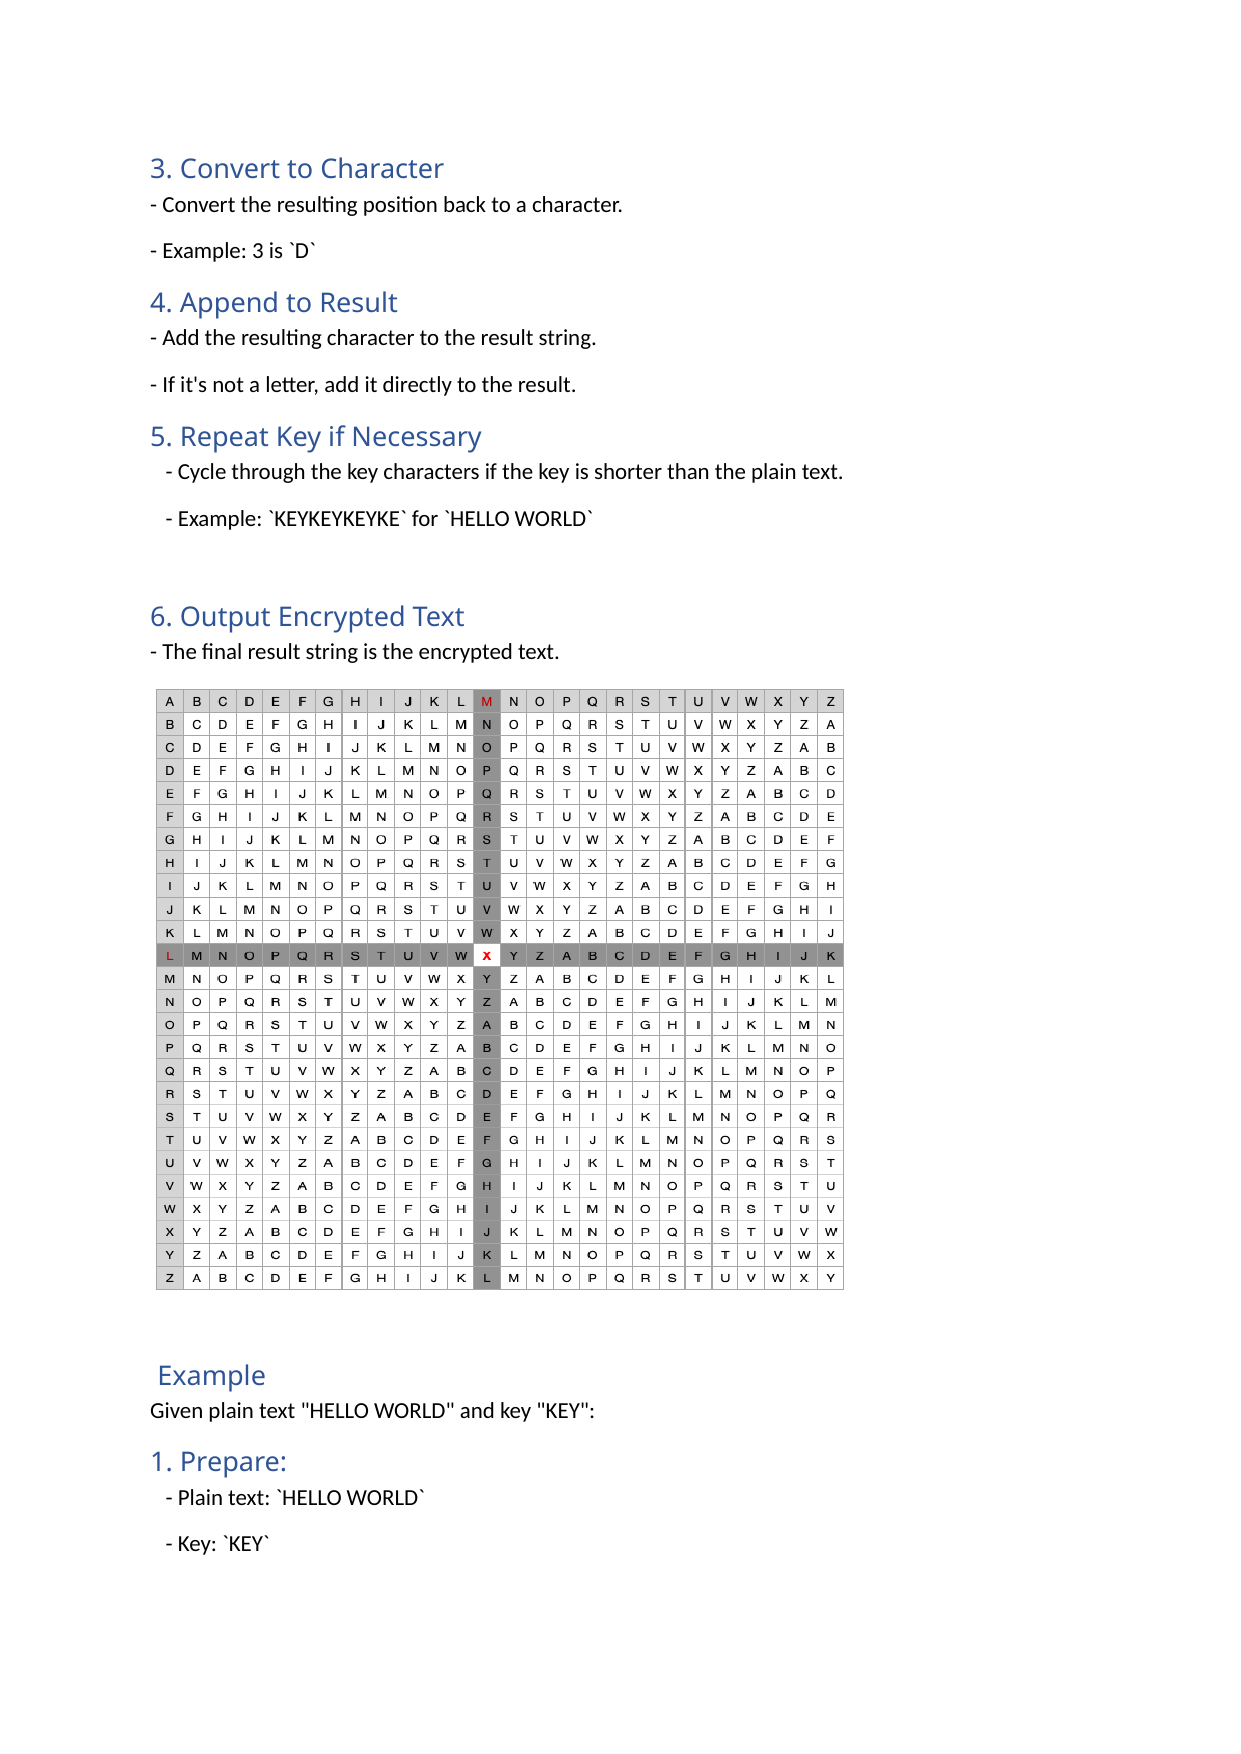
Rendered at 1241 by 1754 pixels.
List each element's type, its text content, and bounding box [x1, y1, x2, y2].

text - Plain text: `HELLO WORLD` [150, 1483, 1090, 1511]
text - Add the resulting character to the result string. [150, 323, 1090, 351]
text - The final result string is the encrypted text. [150, 637, 1090, 665]
text - Cycle through the key characters if the key is shorter than the plain text. [150, 457, 1090, 485]
text - Convert the resulting position back to a character. [150, 190, 1090, 218]
subtitle 4. Append to Result [150, 283, 1090, 320]
text - Example: `KEYKEYKEYKE` for `HELLO WORLD` [150, 504, 1090, 532]
subtitle 3. Convert to Character [150, 150, 1090, 187]
subtitle Example [150, 1356, 1090, 1393]
text - If it's not a letter, add it directly to the result. [150, 370, 1090, 398]
text - Example: 3 is `D` [150, 237, 1090, 265]
picture [150, 684, 850, 1291]
subtitle 5. Repeat Key if Necessary [150, 417, 1090, 454]
subtitle 1. Prepare: [150, 1443, 1090, 1480]
text Given plain text "HELLO WORLD" and key "KEY": [150, 1396, 1090, 1424]
text - Key: `KEY` [150, 1529, 1090, 1557]
subtitle 6. Output Encrypted Text [150, 597, 1090, 634]
